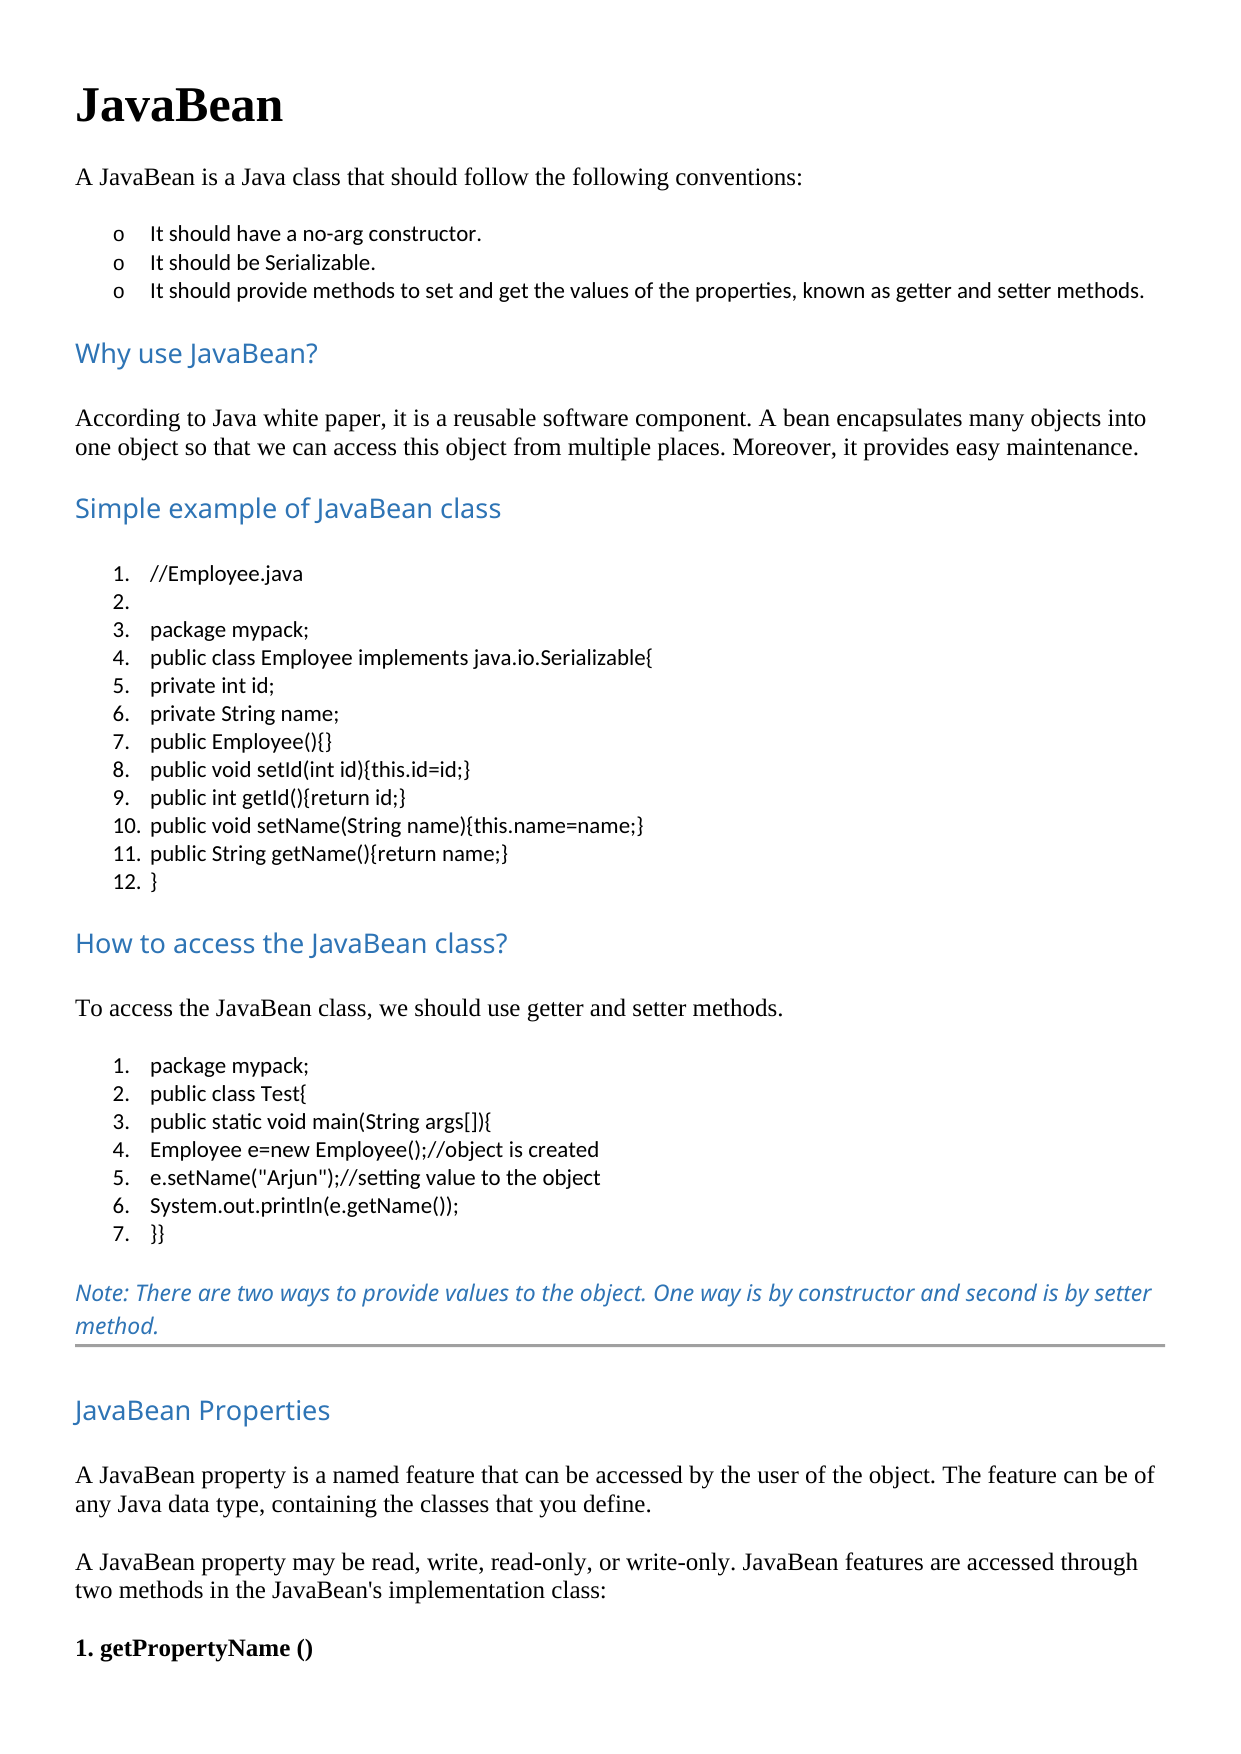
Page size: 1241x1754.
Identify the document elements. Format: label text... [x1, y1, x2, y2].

subtitle JavaBean [75, 75, 1165, 132]
subtitle JavaBean Properties [75, 1391, 1165, 1428]
list public class Employee implements java.io.Serializable{ [112, 643, 1165, 671]
list System.out.println(e.getName()); [112, 1191, 1165, 1219]
list It should provide methods to set and get the values of the properties, known as getter and setter methods. [112, 277, 1165, 305]
list private int id; [112, 671, 1165, 699]
list private String name; [112, 699, 1165, 727]
subtitle How to access the JavaBean class? [75, 924, 1165, 961]
list It should have a no-arg constructor. [112, 219, 1165, 248]
subtitle Simple example of JavaBean class [75, 490, 1165, 527]
list } [112, 867, 1165, 895]
list package mypack; [112, 615, 1165, 643]
text According to Java white paper, it is a reusable software component. A bean encapsulates many objects into one object so that we can access this object from multiple places. Moreover, it provides easy maintenance. [75, 403, 1165, 461]
text A JavaBean is a Java class that should follow the following conventions: [75, 162, 1165, 190]
list package mypack; [112, 1051, 1165, 1079]
subtitle Why use JavaBean? [75, 334, 1165, 371]
list public String getName(){return name;} [112, 839, 1165, 867]
list public Employee(){} [112, 727, 1165, 755]
text A JavaBean property may be read, write, read-only, or write-only. JavaBean features are accessed through two methods in the JavaBean's implementation class: [75, 1547, 1165, 1604]
list public static void main(String args[]){ [112, 1107, 1165, 1135]
list //Employee.java [112, 559, 1165, 587]
list public void setName(String name){this.name=name;} [112, 811, 1165, 839]
list e.setName("Arjun");//setting value to the object [112, 1163, 1165, 1191]
list }} [112, 1219, 1165, 1247]
list public class Test{ [112, 1079, 1165, 1107]
subtitle Note: There are two ways to provide values to the object. One way is by constructor and second is by setter method. [75, 1277, 1165, 1342]
list public void setId(int id){this.id=id;} [112, 755, 1165, 783]
list Employee e=new Employee();//object is created [112, 1135, 1165, 1163]
text A JavaBean property is a named feature that can be accessed by the user of the object. The feature can be of any Java data type, containing the classes that you define. [75, 1460, 1165, 1517]
text 1. getPropertyName () [75, 1633, 1165, 1662]
text To access the JavaBean class, we should use getter and setter methods. [75, 993, 1165, 1022]
list public int getId(){return id;} [112, 783, 1165, 811]
list It should be Serializable. [112, 248, 1165, 277]
